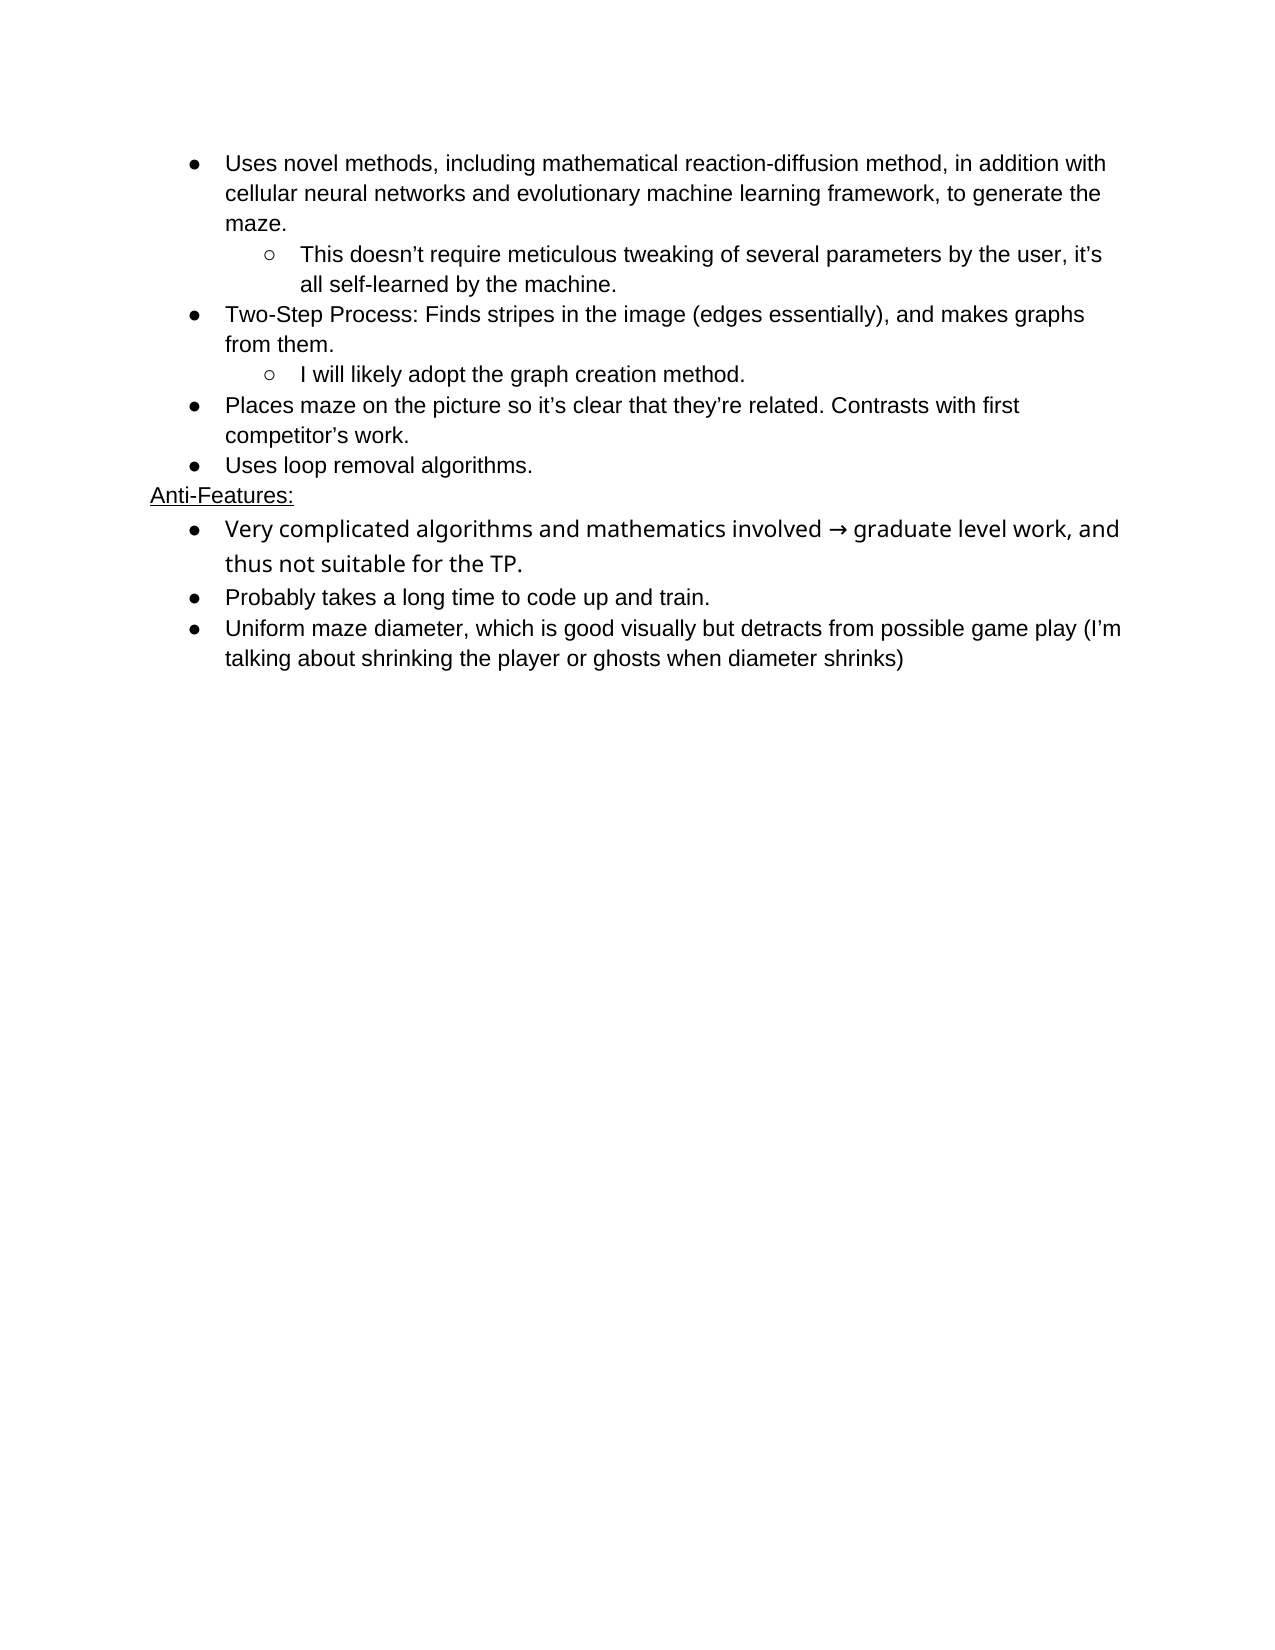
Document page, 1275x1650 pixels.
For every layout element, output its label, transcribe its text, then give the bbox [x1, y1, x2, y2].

list Places maze on the picture so it’s clear that they’re related. Contrasts with first competitor’s work. [187, 392, 1125, 448]
list Uses loop removal algorithms. [187, 452, 1125, 478]
list I will likely adopt the graph creation method. [262, 361, 1125, 388]
list Uses novel methods, including mathematical reaction-diffusion method, in addition with cellular neural networks and evolutionary machine learning framework, to generate the maze. [187, 150, 1125, 237]
list Uniform maze diameter, which is good visually but detracts from possible game play (I’m talking about shrinking the player or ghosts when diameter shrinks) [187, 614, 1125, 671]
text Anti-Features: [150, 482, 1125, 509]
list This doesn’t require meticulous tweaking of several parameters by the user, it’s all self-learned by the machine. [262, 241, 1125, 297]
list Probably takes a long time to code up and train. [187, 584, 1125, 611]
list Very complicated algorithms and mathematics involved → graduate level work, and thus not suitable for the TP. [187, 512, 1125, 580]
list Two-Step Process: Finds stripes in the image (edges essentially), and makes graphs from them. [187, 301, 1125, 358]
